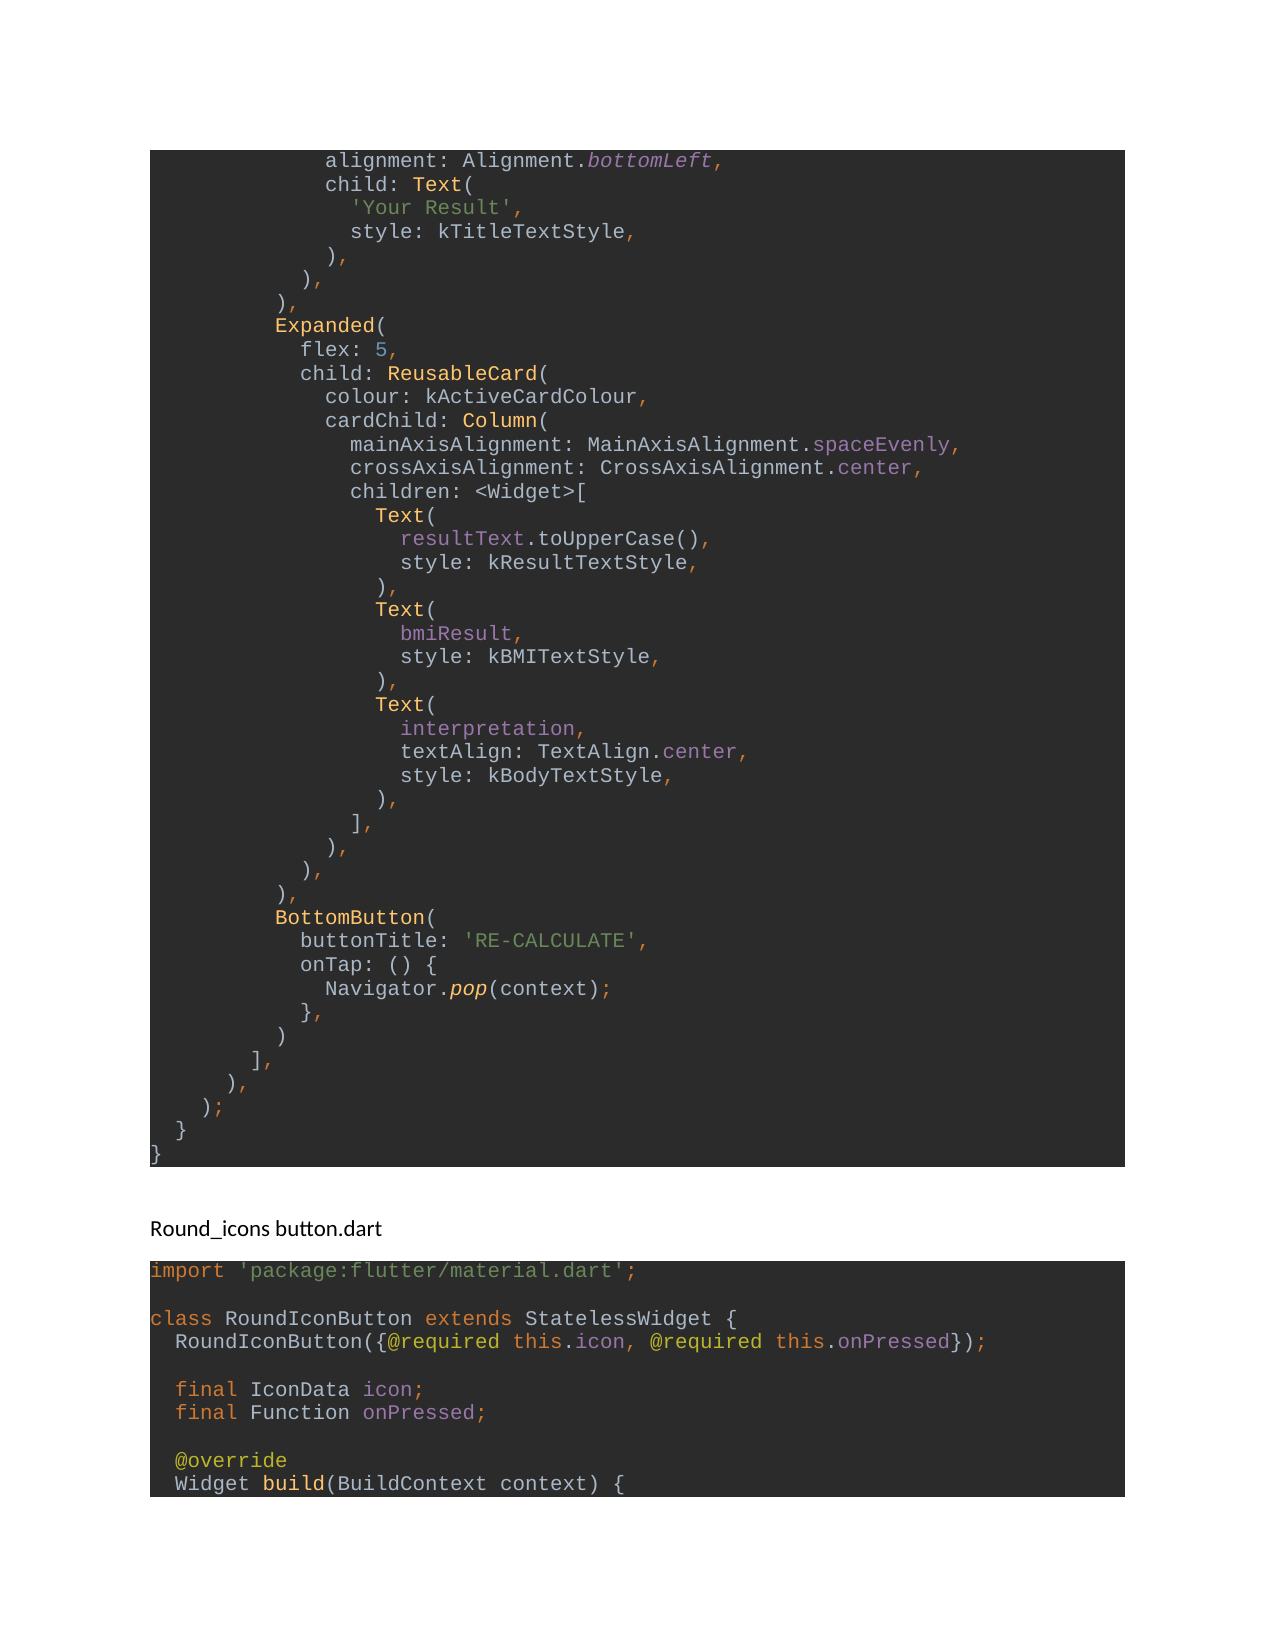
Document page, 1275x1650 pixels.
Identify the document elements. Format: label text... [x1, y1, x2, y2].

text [150, 150, 1125, 1167]
text Round_icons button.dart [150, 1214, 1125, 1242]
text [150, 1261, 1125, 1497]
